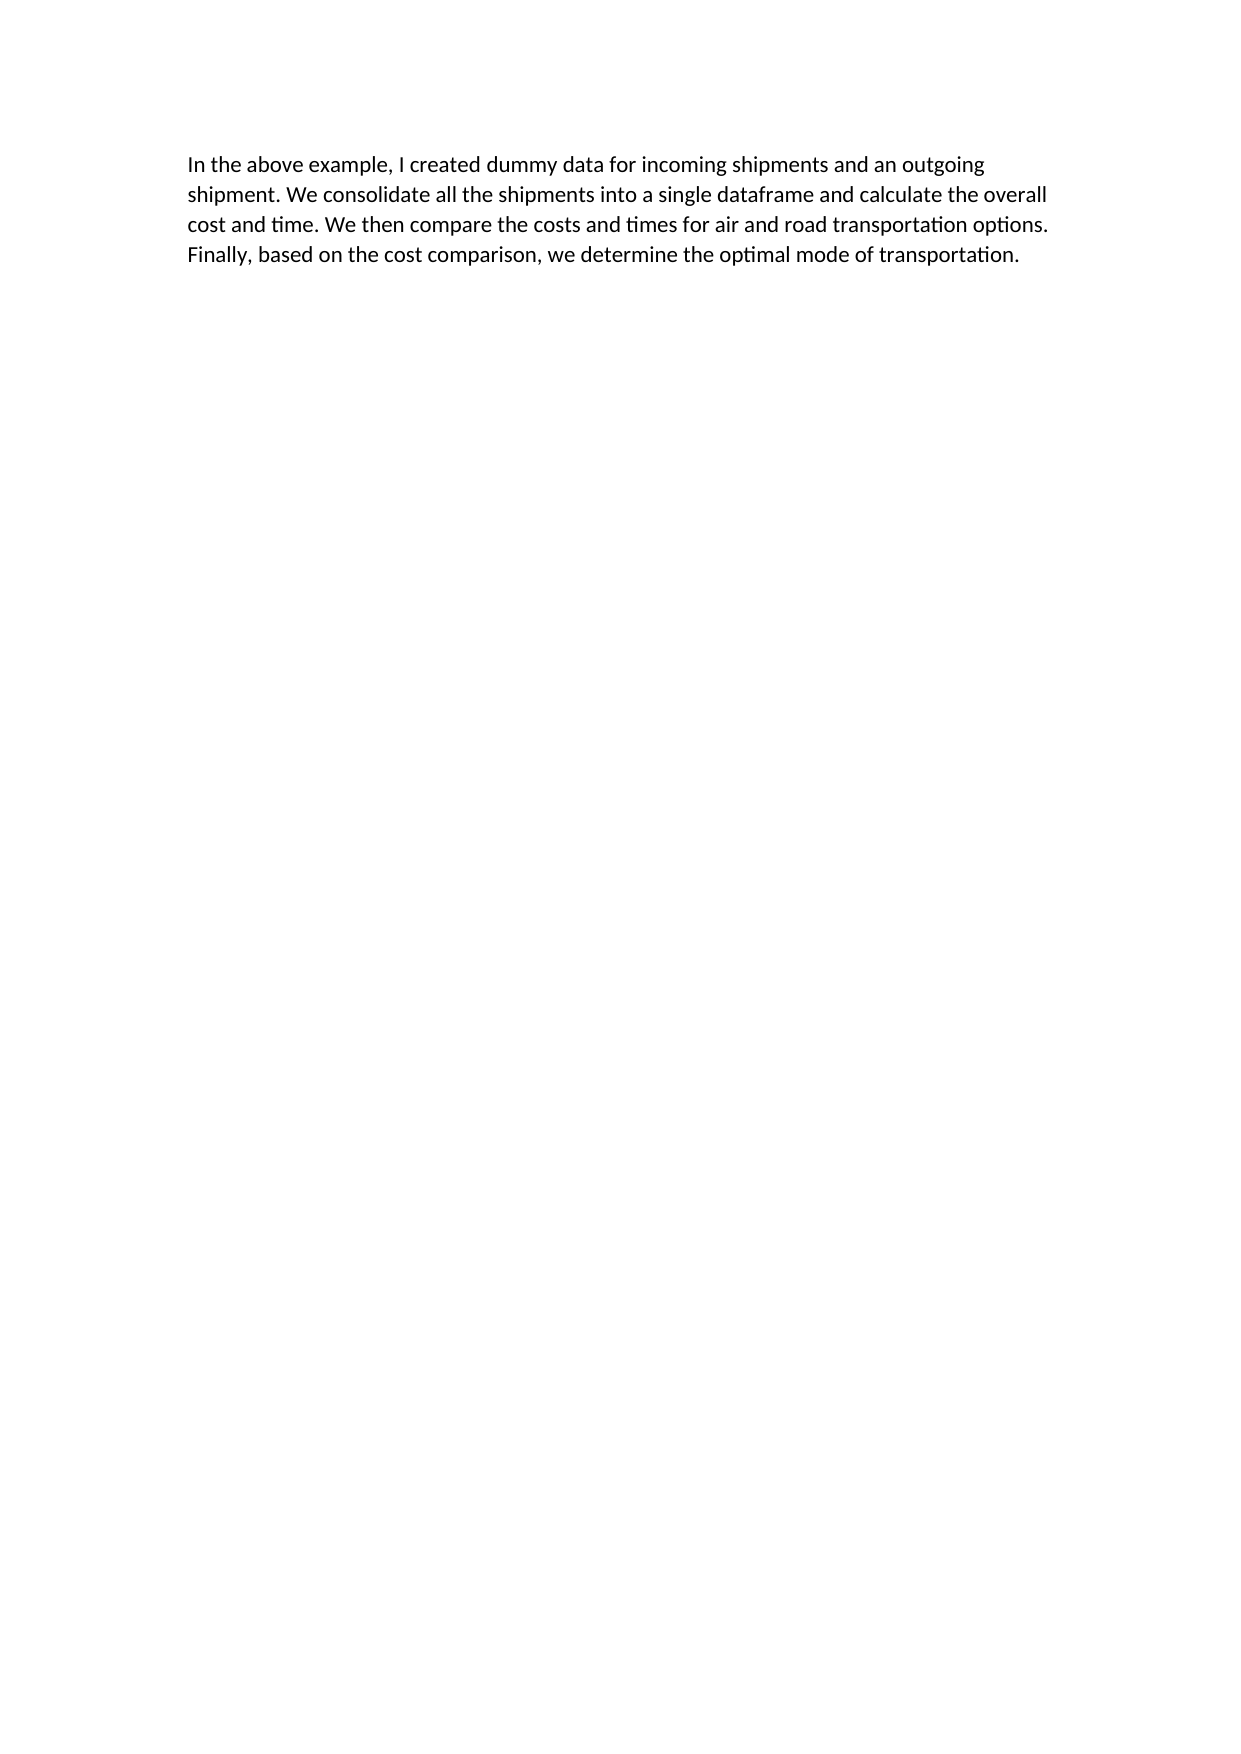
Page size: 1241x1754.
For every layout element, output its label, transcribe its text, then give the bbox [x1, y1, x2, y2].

text In the above example, I created dummy data for incoming shipments and an outgoing shipment. We consolidate all the shipments into a single dataframe and calculate the overall cost and time. We then compare the costs and times for air and road transportation options. Finally, based on the cost comparison, we determine the optimal mode of transportation. [187, 150, 1053, 269]
